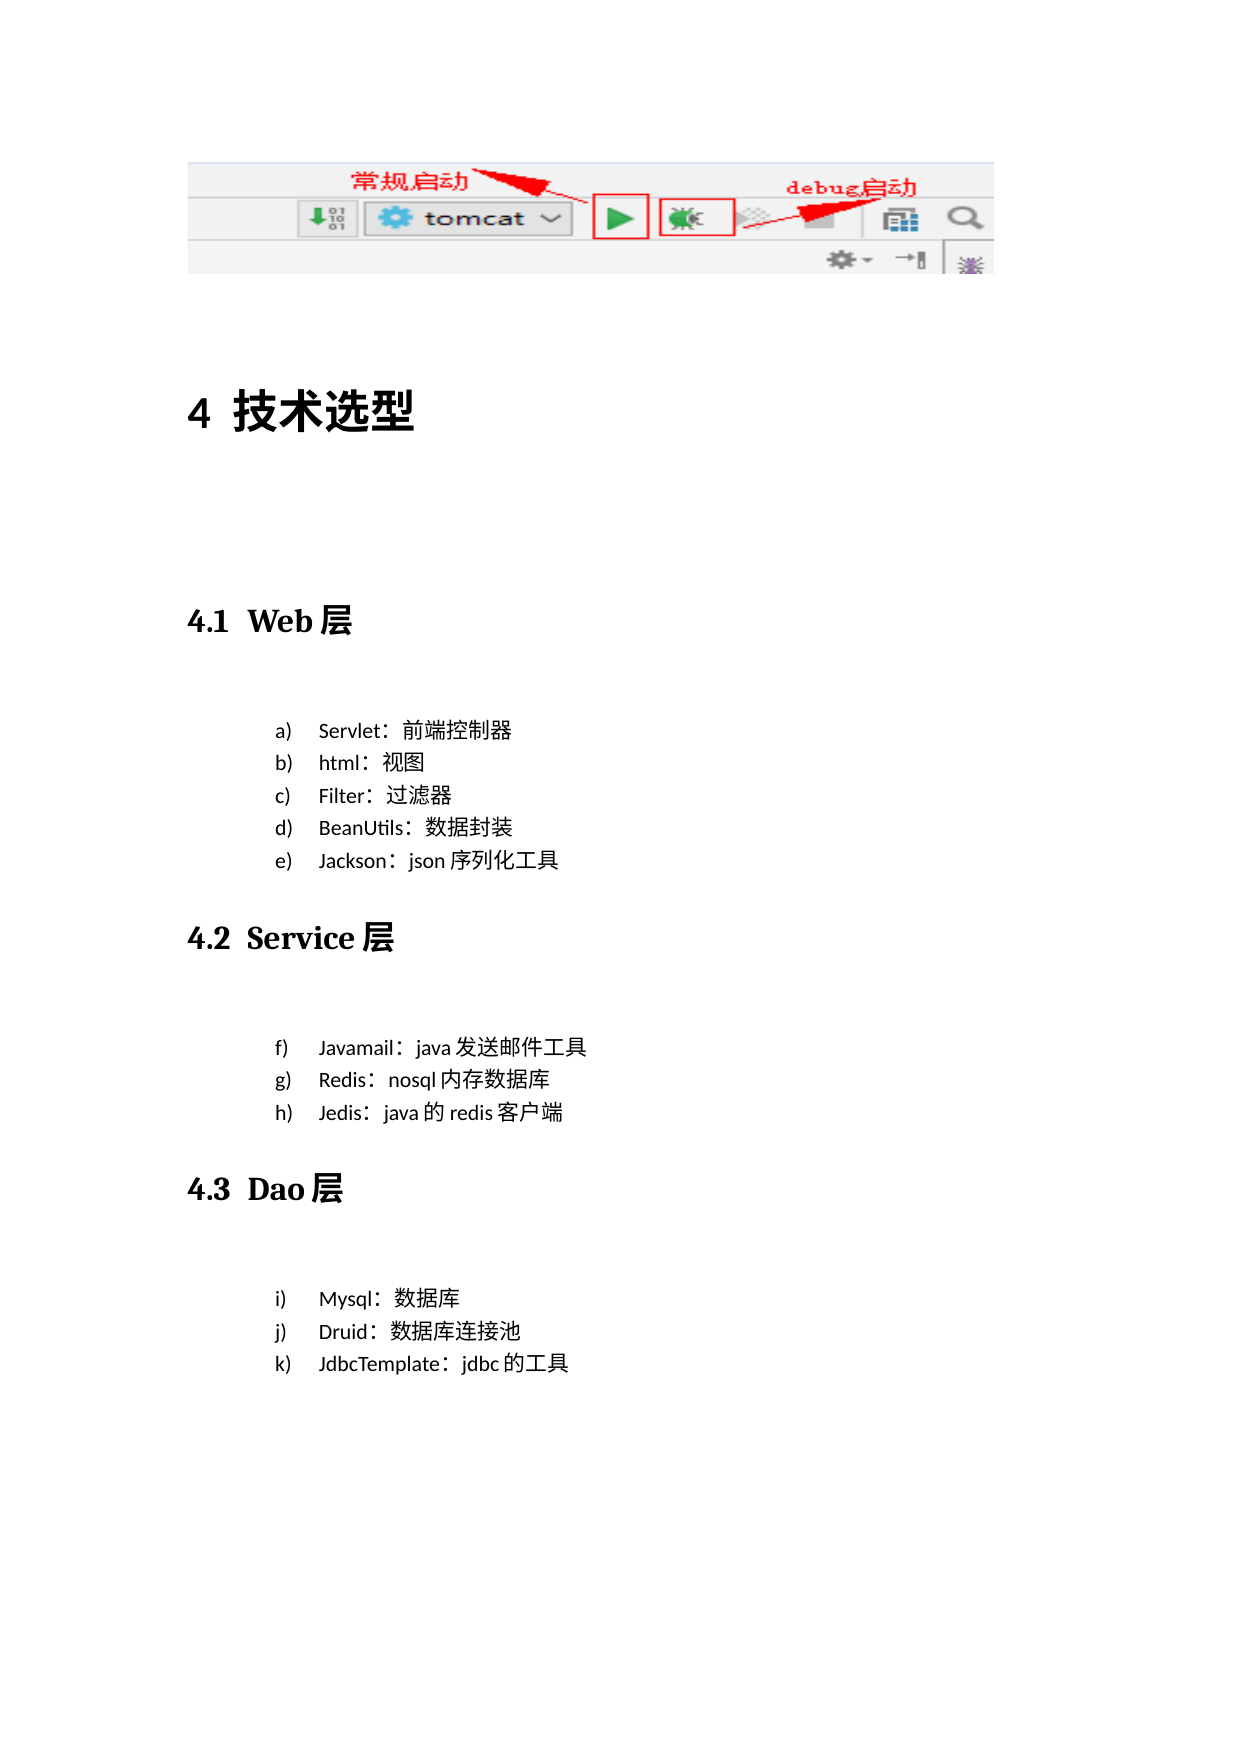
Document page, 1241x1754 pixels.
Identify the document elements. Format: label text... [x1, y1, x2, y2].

subtitle Dao层 [187, 1154, 1053, 1219]
list BeanUtils：数据封装 [275, 810, 1053, 842]
list Javamail：java发送邮件工具 [275, 1029, 1053, 1062]
list Servlet：前端控制器 [275, 712, 1053, 745]
list html：视图 [275, 745, 1053, 777]
list Redis：nosql内存数据库 [275, 1062, 1053, 1094]
list JdbcTemplate：jdbc的工具 [275, 1346, 1053, 1378]
list Filter：过滤器 [275, 777, 1053, 810]
picture [187, 162, 995, 274]
subtitle 技术选型 [187, 360, 1053, 457]
subtitle Service层 [187, 902, 1053, 967]
subtitle Web层 [187, 585, 1053, 650]
list Jedis：java的redis客户端 [275, 1094, 1053, 1127]
list Jackson：json序列化工具 [275, 842, 1053, 875]
list Druid：数据库连接池 [275, 1313, 1053, 1346]
list Mysql：数据库 [275, 1281, 1053, 1313]
